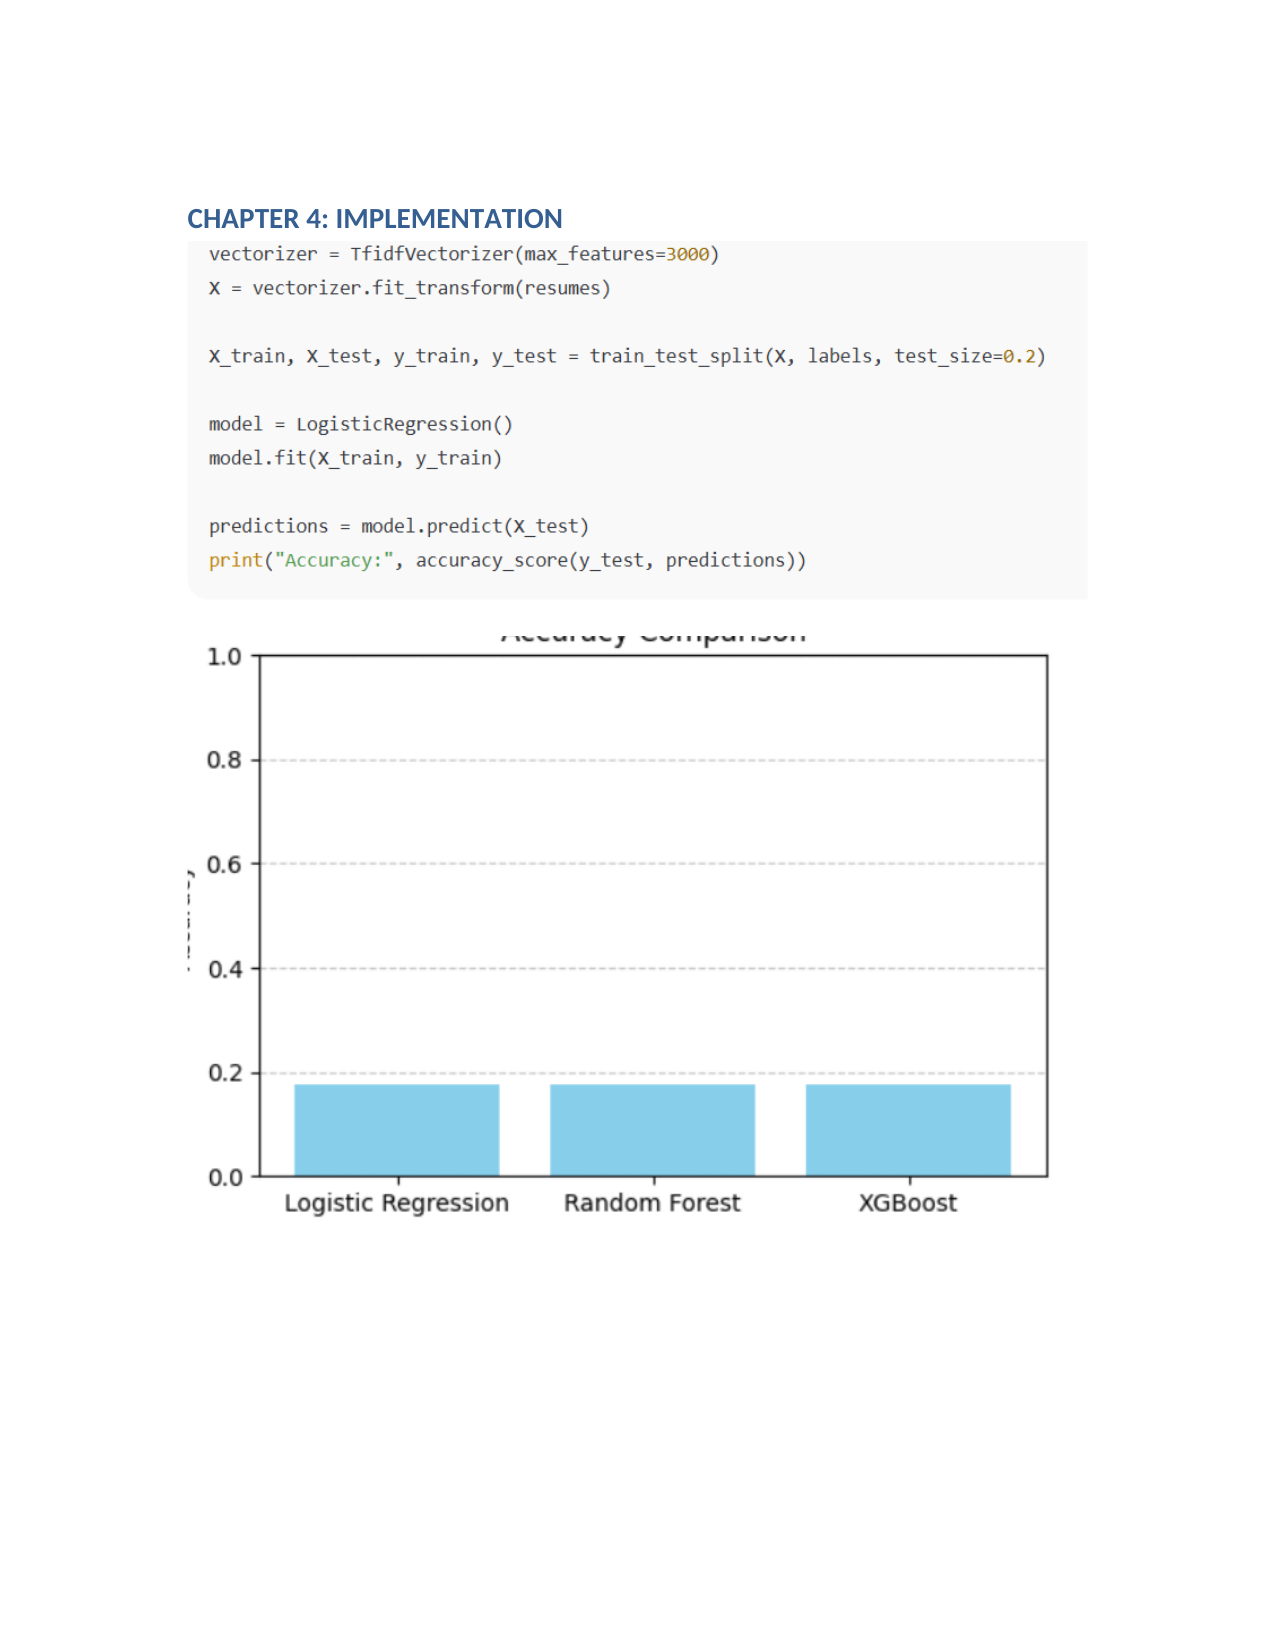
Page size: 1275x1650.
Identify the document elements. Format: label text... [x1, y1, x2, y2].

picture [187, 241, 1088, 612]
picture [187, 636, 1088, 1228]
subtitle CHAPTER 4: IMPLEMENTATION [187, 200, 1087, 236]
